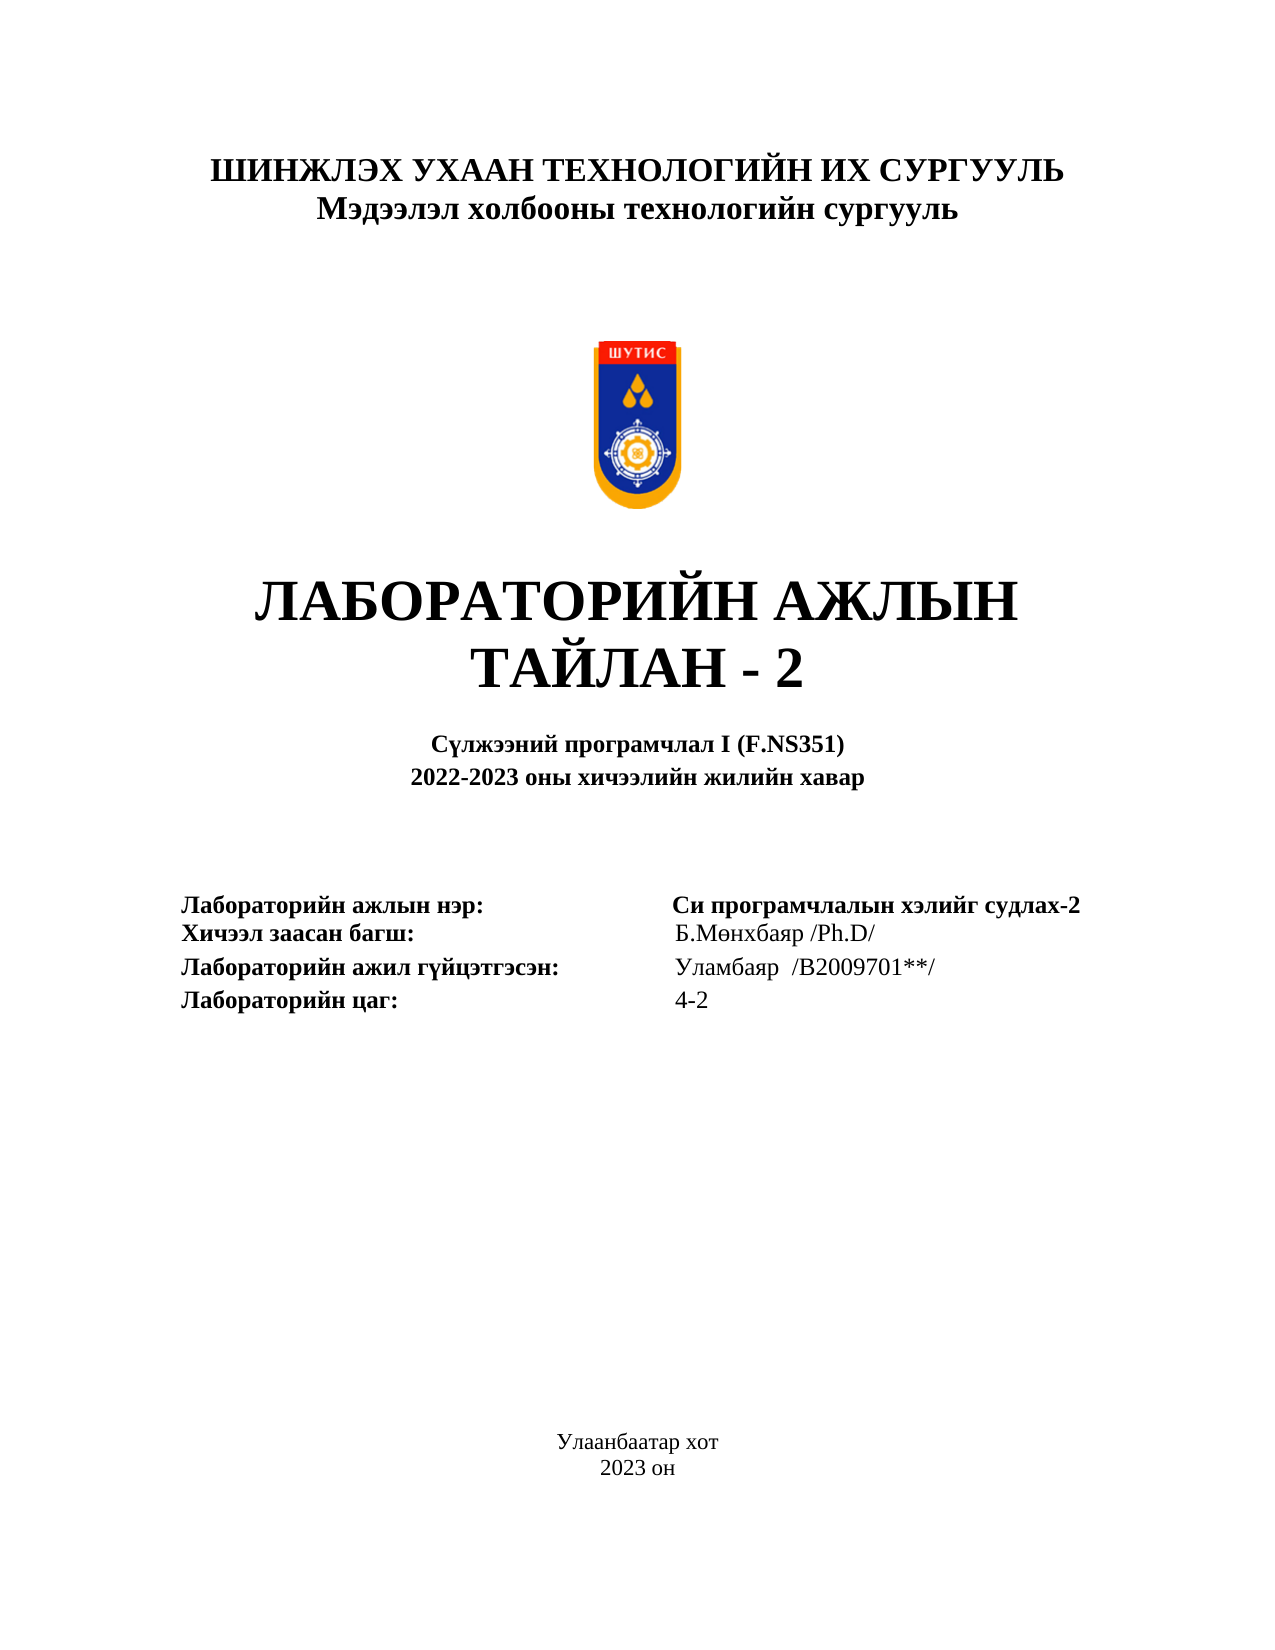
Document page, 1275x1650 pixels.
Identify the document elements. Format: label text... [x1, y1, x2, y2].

text Лабораторийн ажил гүйцэтгэсэн: Уламбаяр /В2009701**/ [150, 952, 1125, 980]
text ШИНЖЛЭХ УХААН ТЕХНОЛОГИЙН ИХ СУРГУУЛЬ [150, 150, 1125, 188]
text Мэдээлэл холбооны технологийн сургууль [150, 188, 1125, 227]
text 2022-2023 оны хичээлийн жилийн хавар [150, 762, 1125, 791]
text 2023 он [150, 1454, 1125, 1481]
text Сүлжээний програмчлал I (F.NS351) [150, 729, 1125, 758]
text Улаанбаатар хот [150, 1428, 1125, 1454]
text Хичээл заасан багш: Б.Мөнхбаяр /Ph.D/ [150, 918, 1125, 947]
text ЛАБОРАТОРИЙН АЖЛЫН [150, 566, 1125, 633]
text Лабораторийн цаг: 4-2 [150, 985, 1125, 1014]
text ТАЙЛАН - 2 [150, 633, 1125, 700]
text Лабораторийн ажлын нэр: Си програмчлалын хэлийг судлах-2 [150, 890, 1125, 918]
picture [593, 341, 682, 509]
